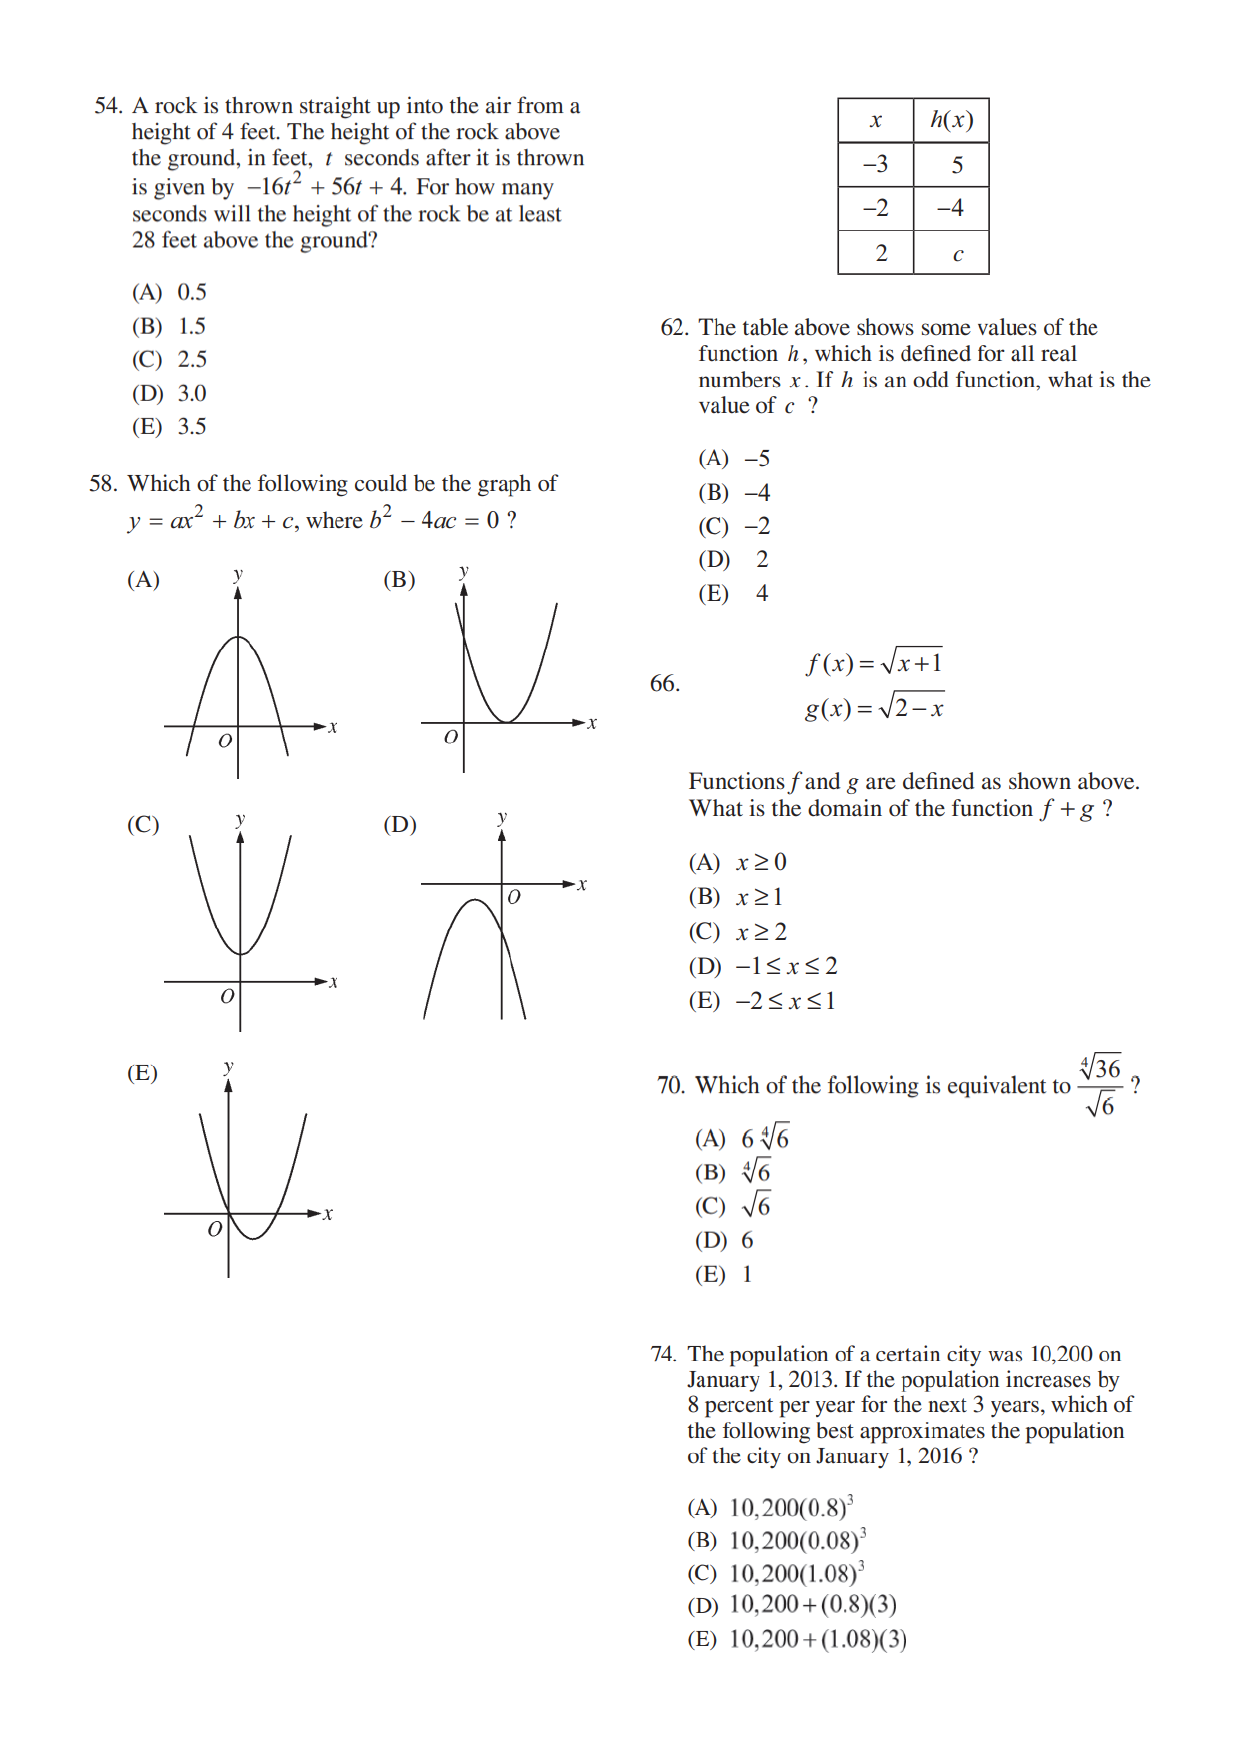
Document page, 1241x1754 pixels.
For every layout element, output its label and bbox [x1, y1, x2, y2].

picture [642, 622, 1166, 1043]
picture [642, 75, 1166, 621]
picture [642, 1330, 1166, 1670]
picture [75, 75, 598, 462]
picture [75, 464, 598, 1300]
picture [642, 1045, 1166, 1329]
